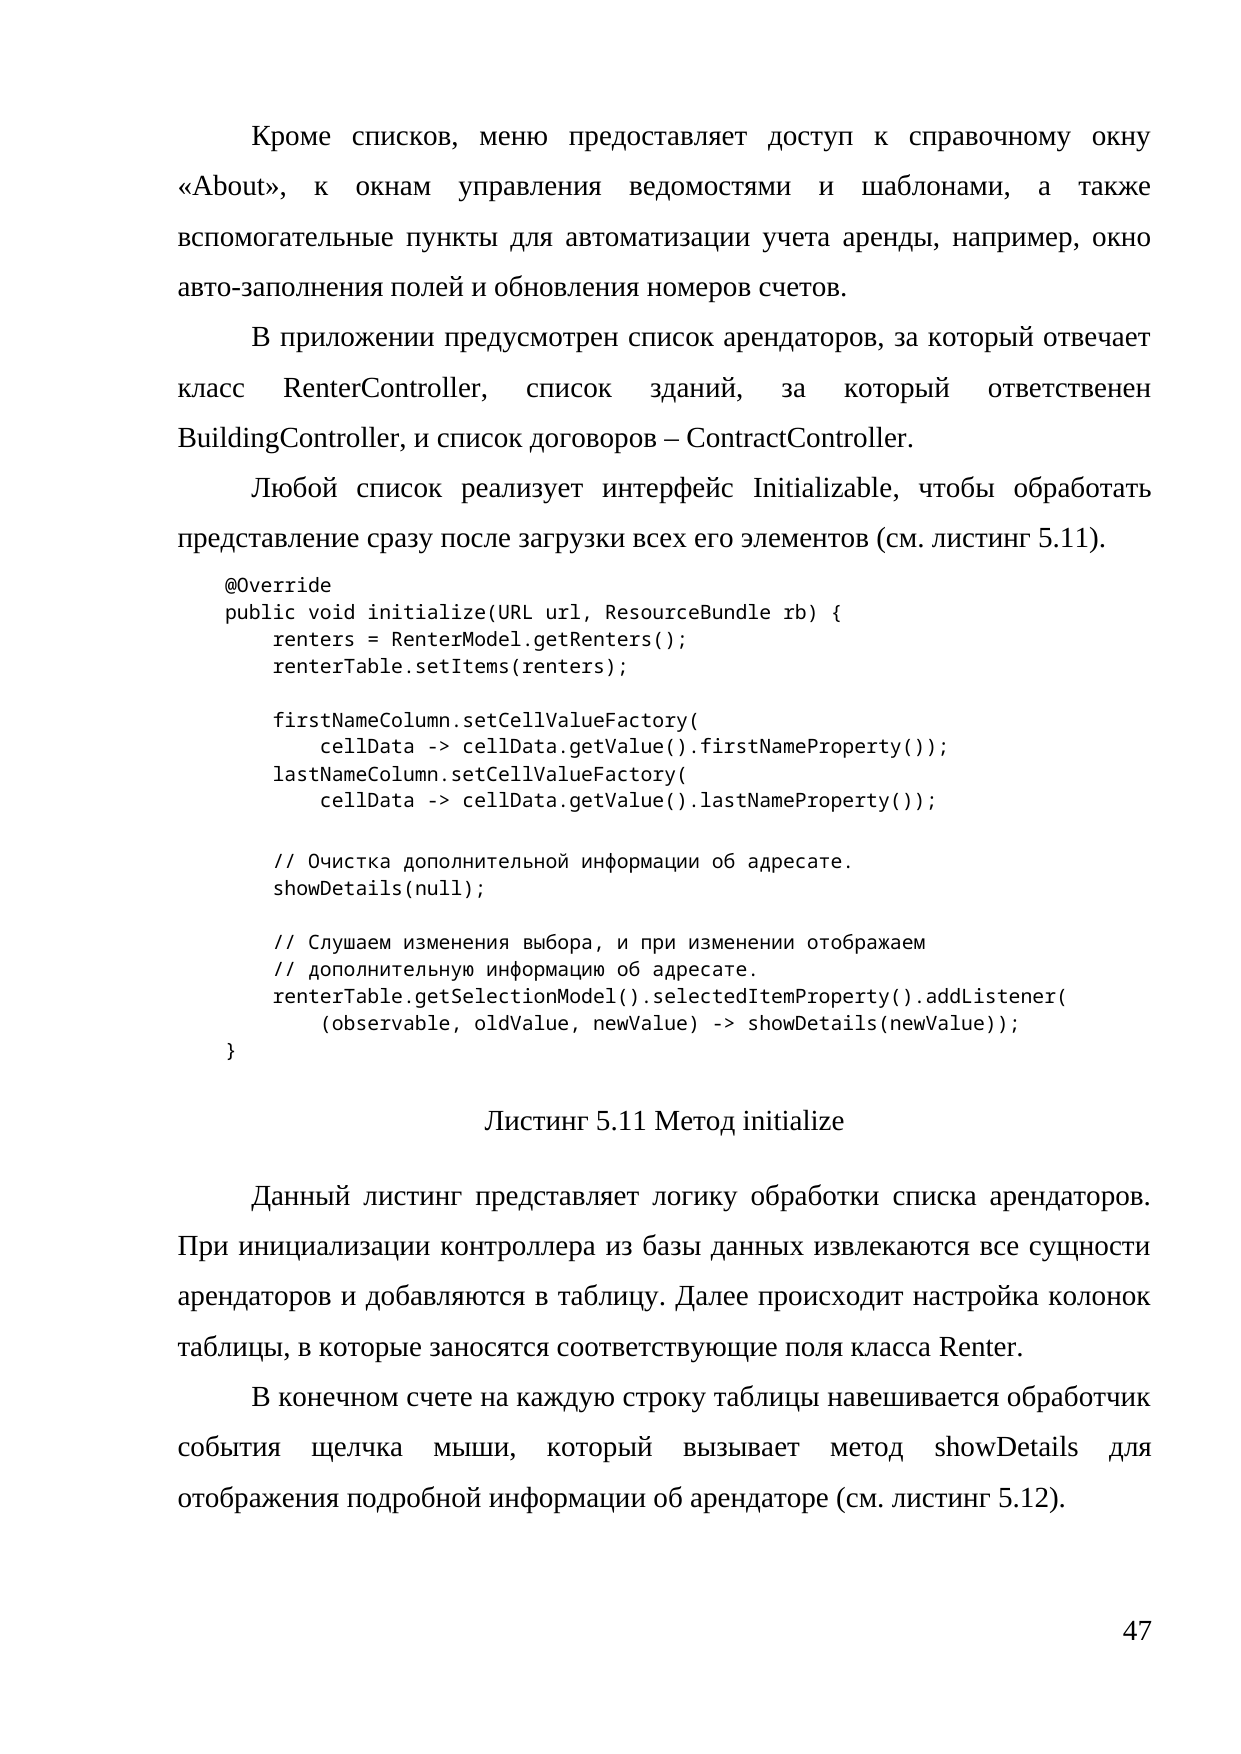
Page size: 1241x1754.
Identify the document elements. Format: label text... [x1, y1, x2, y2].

text cellData -> cellData.getValue().firstNameProperty()); [177, 733, 1152, 760]
text public void initialize(URL url, ResourceBundle rb) { [177, 598, 1152, 625]
text renterTable.getSelectionModel().selectedItemProperty().addListener( [177, 982, 1152, 1009]
text Любой список реализует интерфейс Initializable, чтобы обработать представление сразу после загрузки всех его элементов (см. листинг 5.11). [177, 470, 1152, 554]
text } [177, 1036, 1152, 1063]
text // Слушаем изменения выбора, и при изменении отображаем [177, 928, 1152, 955]
text renters = RenterModel.getRenters(); [177, 625, 1152, 652]
text // дополнительную информацию об адресате. [177, 955, 1152, 982]
text cellData -> cellData.getValue().lastNameProperty()); [177, 787, 1152, 814]
text firstNameColumn.setCellValueFactory( [177, 706, 1152, 733]
text В конечном счете на каждую строку таблицы навешивается обработчик события щелчка мыши, который вызывает метод showDetails для отображения подробной информации об арендаторе (см. листинг 5.12). [177, 1379, 1152, 1513]
text (observable, oldValue, newValue) -> showDetails(newValue)); [177, 1009, 1152, 1036]
text renterTable.setItems(renters); [177, 652, 1152, 679]
text Листинг 5.11 Метод initialize [177, 1103, 1152, 1136]
text В приложении предусмотрен список арендаторов, за который отвечает класс RenterController, список зданий, за который ответственен BuildingController, и список договоров – ContractController. [177, 319, 1152, 453]
text showDetails(null); [177, 874, 1152, 901]
text // Очистка дополнительной информации об адресате. [177, 847, 1152, 874]
text Данный листинг представляет логику обработки списка арендаторов. При инициализации контроллера из базы данных извлекаются все сущности арендаторов и добавляются в таблицу. Далее происходит настройка колонок таблицы, в которые заносятся соответствующие поля класса Renter. [177, 1178, 1152, 1362]
text @Override [177, 571, 1152, 598]
text lastNameColumn.setCellValueFactory( [177, 760, 1152, 787]
